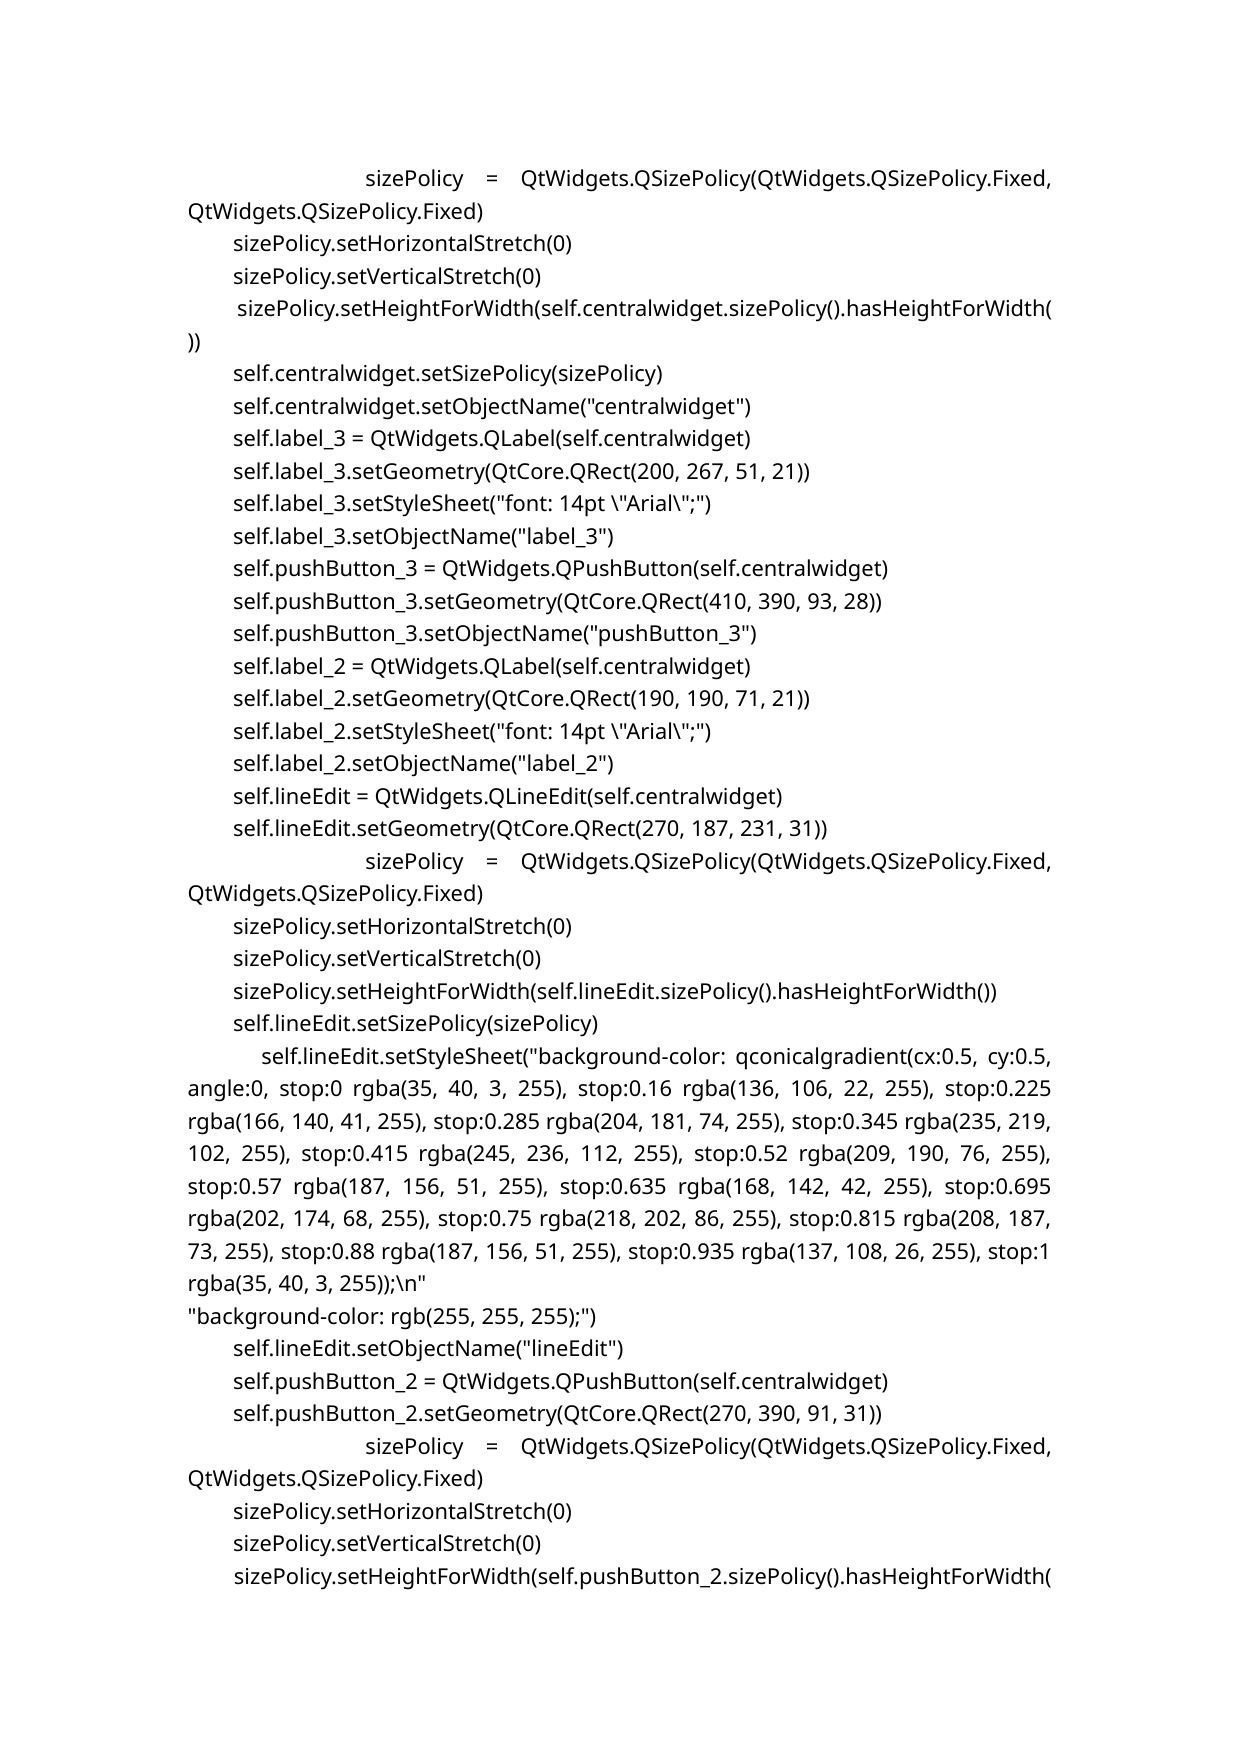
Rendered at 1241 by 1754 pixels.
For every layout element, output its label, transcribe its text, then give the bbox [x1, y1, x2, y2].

text self.label_3.setGeometry(QtCore.QRect(200, 267, 51, 21)) [187, 454, 1053, 487]
text self.label_3.setObjectName("label_3") [187, 519, 1053, 552]
text self.label_2 = QtWidgets.QLabel(self.centralwidget) [187, 649, 1053, 682]
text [187, 1559, 1053, 1592]
text sizePolicy = QtWidgets.QSizePolicy(QtWidgets.QSizePolicy.Fixed, QtWidgets.QSizePolicy.Fixed) [187, 1429, 1053, 1494]
text sizePolicy.setVerticalStretch(0) [187, 942, 1053, 974]
text sizePolicy.setHeightForWidth(self.centralwidget.sizePolicy().hasHeightForWidth()) [187, 292, 1053, 357]
text sizePolicy = QtWidgets.QSizePolicy(QtWidgets.QSizePolicy.Fixed, QtWidgets.QSizePolicy.Fixed) [187, 844, 1053, 909]
text self.label_2.setGeometry(QtCore.QRect(190, 190, 71, 21)) [187, 682, 1053, 714]
text sizePolicy.setHeightForWidth(self.lineEdit.sizePolicy().hasHeightForWidth()) [187, 974, 1053, 1007]
text self.centralwidget.setSizePolicy(sizePolicy) [187, 357, 1053, 389]
text self.lineEdit.setGeometry(QtCore.QRect(270, 187, 231, 31)) [187, 812, 1053, 844]
text sizePolicy.setVerticalStretch(0) [187, 259, 1053, 292]
text self.label_2.setObjectName("label_2") [187, 747, 1053, 779]
text self.pushButton_3.setObjectName("pushButton_3") [187, 617, 1053, 649]
text self.pushButton_3.setGeometry(QtCore.QRect(410, 390, 93, 28)) [187, 584, 1053, 617]
text self.centralwidget.setObjectName("centralwidget") [187, 389, 1053, 422]
text sizePolicy.setHorizontalStretch(0) [187, 227, 1053, 259]
text self.lineEdit.setStyleSheet("background-color: qconicalgradient(cx:0.5, cy:0.5, angle:0, stop:0 rgba(35, 40, 3, 255), stop:0.16 rgba(136, 106, 22, 255), stop:0.225 rgba(166, 140, 41, 255), stop:0.285 rgba(204, 181, 74, 255), stop:0.345 rgba(235, 219, 102, 255), stop:0.415 rgba(245, 236, 112, 255), stop:0.52 rgba(209, 190, 76, 255), stop:0.57 rgba(187, 156, 51, 255), stop:0.635 rgba(168, 142, 42, 255), stop:0.695 rgba(202, 174, 68, 255), stop:0.75 rgba(218, 202, 86, 255), stop:0.815 rgba(208, 187, 73, 255), stop:0.88 rgba(187, 156, 51, 255), stop:0.935 rgba(137, 108, 26, 255), stop:1 rgba(35, 40, 3, 255));\n" [187, 1039, 1053, 1299]
text self.label_3 = QtWidgets.QLabel(self.centralwidget) [187, 422, 1053, 454]
text self.pushButton_2.setGeometry(QtCore.QRect(270, 390, 91, 31)) [187, 1397, 1053, 1429]
text self.label_2.setStyleSheet("font: 14pt \"Arial\";") [187, 714, 1053, 747]
text sizePolicy.setHorizontalStretch(0) [187, 909, 1053, 942]
text sizePolicy = QtWidgets.QSizePolicy(QtWidgets.QSizePolicy.Fixed, QtWidgets.QSizePolicy.Fixed) [187, 162, 1053, 227]
text "background-color: rgb(255, 255, 255);") [187, 1299, 1053, 1332]
text sizePolicy.setHorizontalStretch(0) [187, 1494, 1053, 1527]
text self.label_3.setStyleSheet("font: 14pt \"Arial\";") [187, 487, 1053, 519]
text self.lineEdit = QtWidgets.QLineEdit(self.centralwidget) [187, 779, 1053, 812]
text self.pushButton_2 = QtWidgets.QPushButton(self.centralwidget) [187, 1364, 1053, 1397]
text self.pushButton_3 = QtWidgets.QPushButton(self.centralwidget) [187, 552, 1053, 584]
text self.lineEdit.setSizePolicy(sizePolicy) [187, 1007, 1053, 1039]
text self.lineEdit.setObjectName("lineEdit") [187, 1332, 1053, 1364]
text sizePolicy.setVerticalStretch(0) [187, 1527, 1053, 1559]
